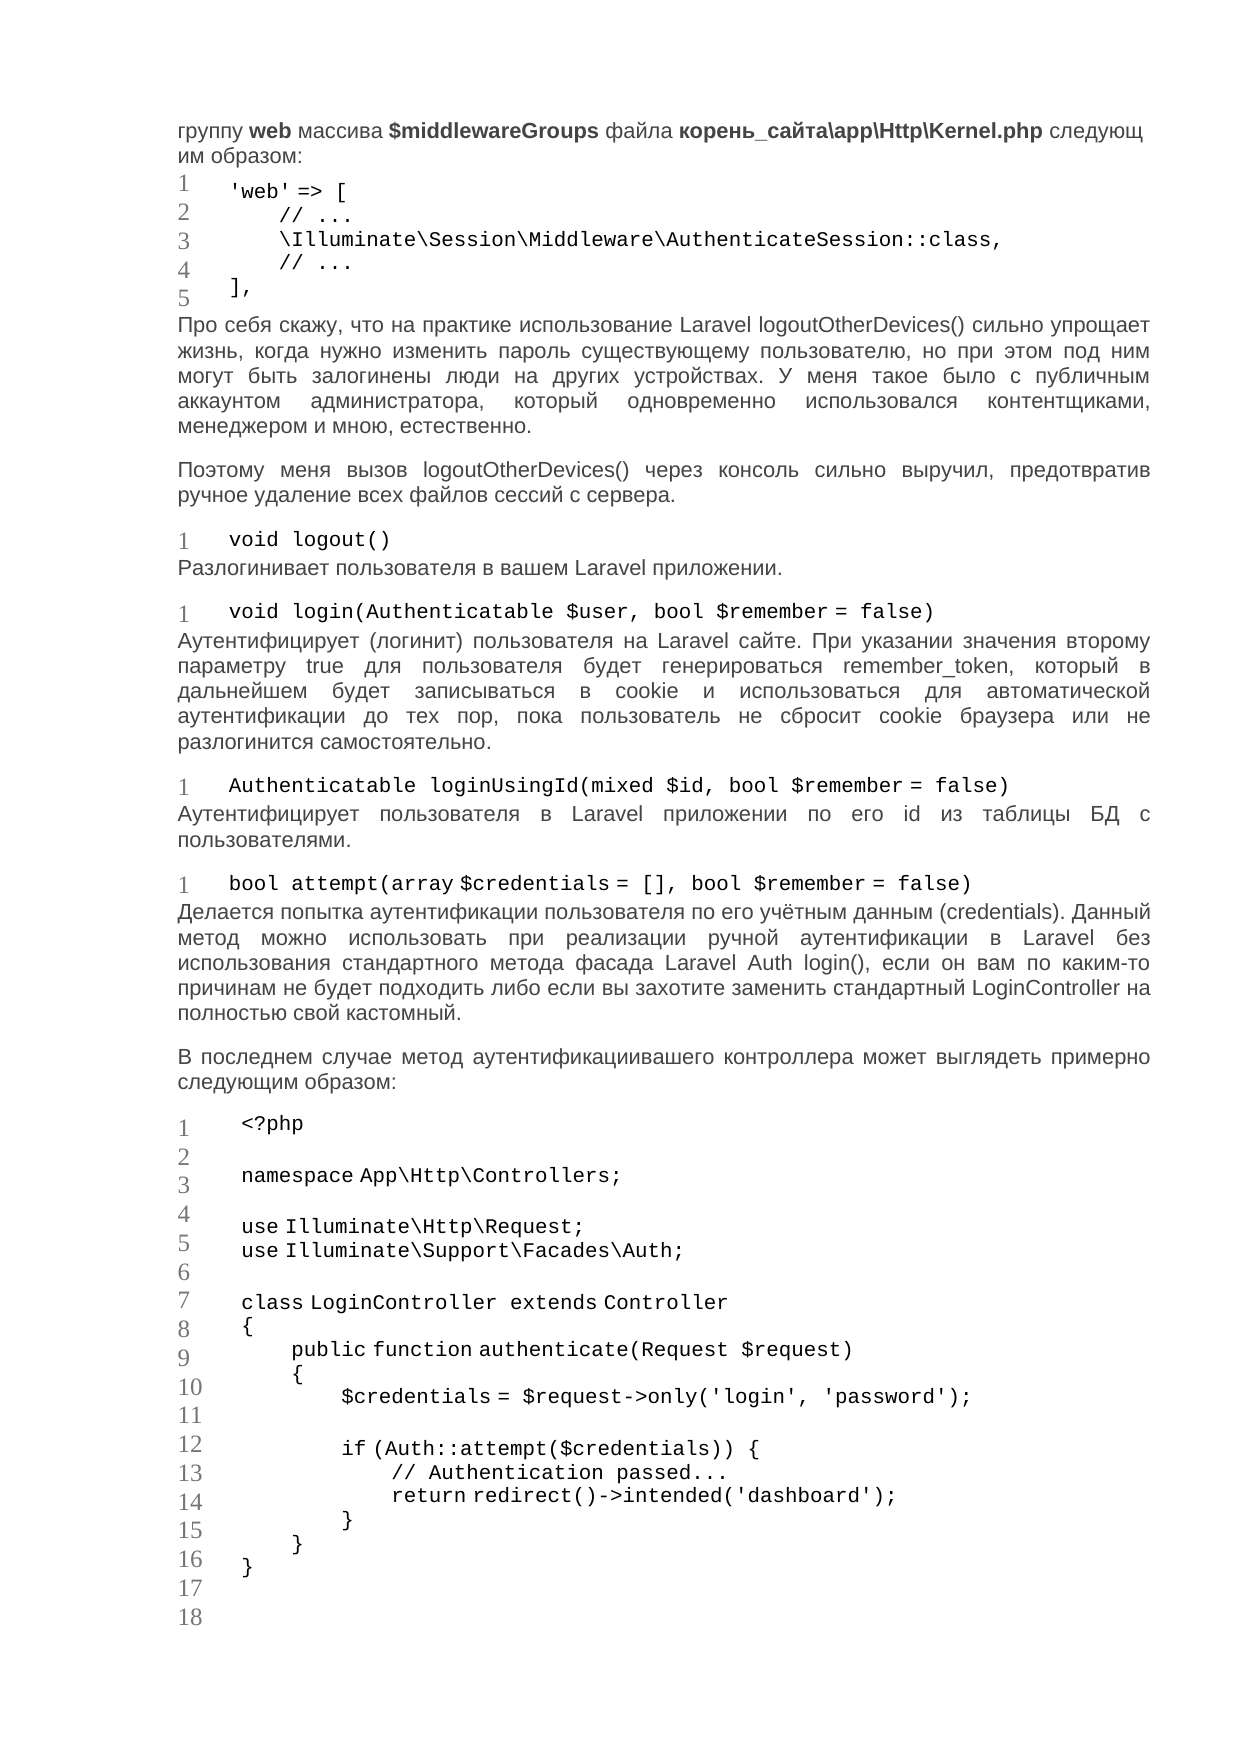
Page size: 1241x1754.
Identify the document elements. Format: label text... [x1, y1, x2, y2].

table_header bool attempt(array $credentials = [], bool $remember = false) [229, 870, 1240, 899]
table_header 1 [177, 599, 229, 628]
text Аутентифицирует пользователя в Laravel приложении по его id из таблицы БД с пользователями. [177, 801, 1152, 852]
table_header 1 [177, 526, 229, 555]
text Делается попытка аутентификации пользователя по его учётным данным (credentials). Данный метод можно использовать при реализации ручной аутентификации в Laravel без использования стандартного метода фасада Laravel Auth login(), если он вам по каким-то причинам не будет подходить либо если вы захотите заменить стандартный LoginController на полностью свой кастомный. [177, 899, 1152, 1025]
table_header 1 [177, 870, 229, 899]
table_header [177, 1113, 241, 1631]
table_header 1 [177, 773, 229, 801]
table_header Authenticatable loginUsingId(mixed $id, bool $remember = false) [229, 773, 1240, 801]
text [177, 118, 1152, 168]
text Аутентифицирует (логинит) пользователя на Laravel сайте. При указании значения второму параметру true для пользователя будет генерироваться remember_token, который в дальнейшем будет записываться в cookie и использоваться для автоматической аутентификации до тех пор, пока пользователь не сбросит cookie браузера или не разлогинится самостоятельно. [177, 628, 1152, 754]
text Поэтому меня вызов logoutOtherDevices() через консоль сильно выручил, предотвратив ручное удаление всех файлов сессий с сервера. [177, 457, 1152, 507]
table_header void logout() [229, 526, 1240, 555]
text Про себя скажу, что на практике использование Laravel logoutOtherDevices() сильно упрощает жизнь, когда нужно изменить пароль существующему пользователю, но при этом под ним могут быть залогинены люди на других устройствах. У меня такое было с публичным аккаунтом администратора, который одновременно использовался контентщиками, менеджером и мною, естественно. [177, 312, 1152, 438]
text В последнем случае метод аутентификациивашего контроллера может выглядеть примерно следующим образом: [177, 1044, 1152, 1094]
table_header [241, 1113, 1240, 1631]
table_header 1 2 3 4 5 [177, 169, 229, 312]
table_header void login(Authenticatable $user, bool $remember = false) [229, 599, 1240, 628]
table_header 'web' => [ // ... \Illuminate\Session\Middleware\AuthenticateSession::class, // ... ], [229, 169, 1240, 312]
text Разлогинивает пользователя в вашем Laravel приложении. [177, 555, 1152, 580]
